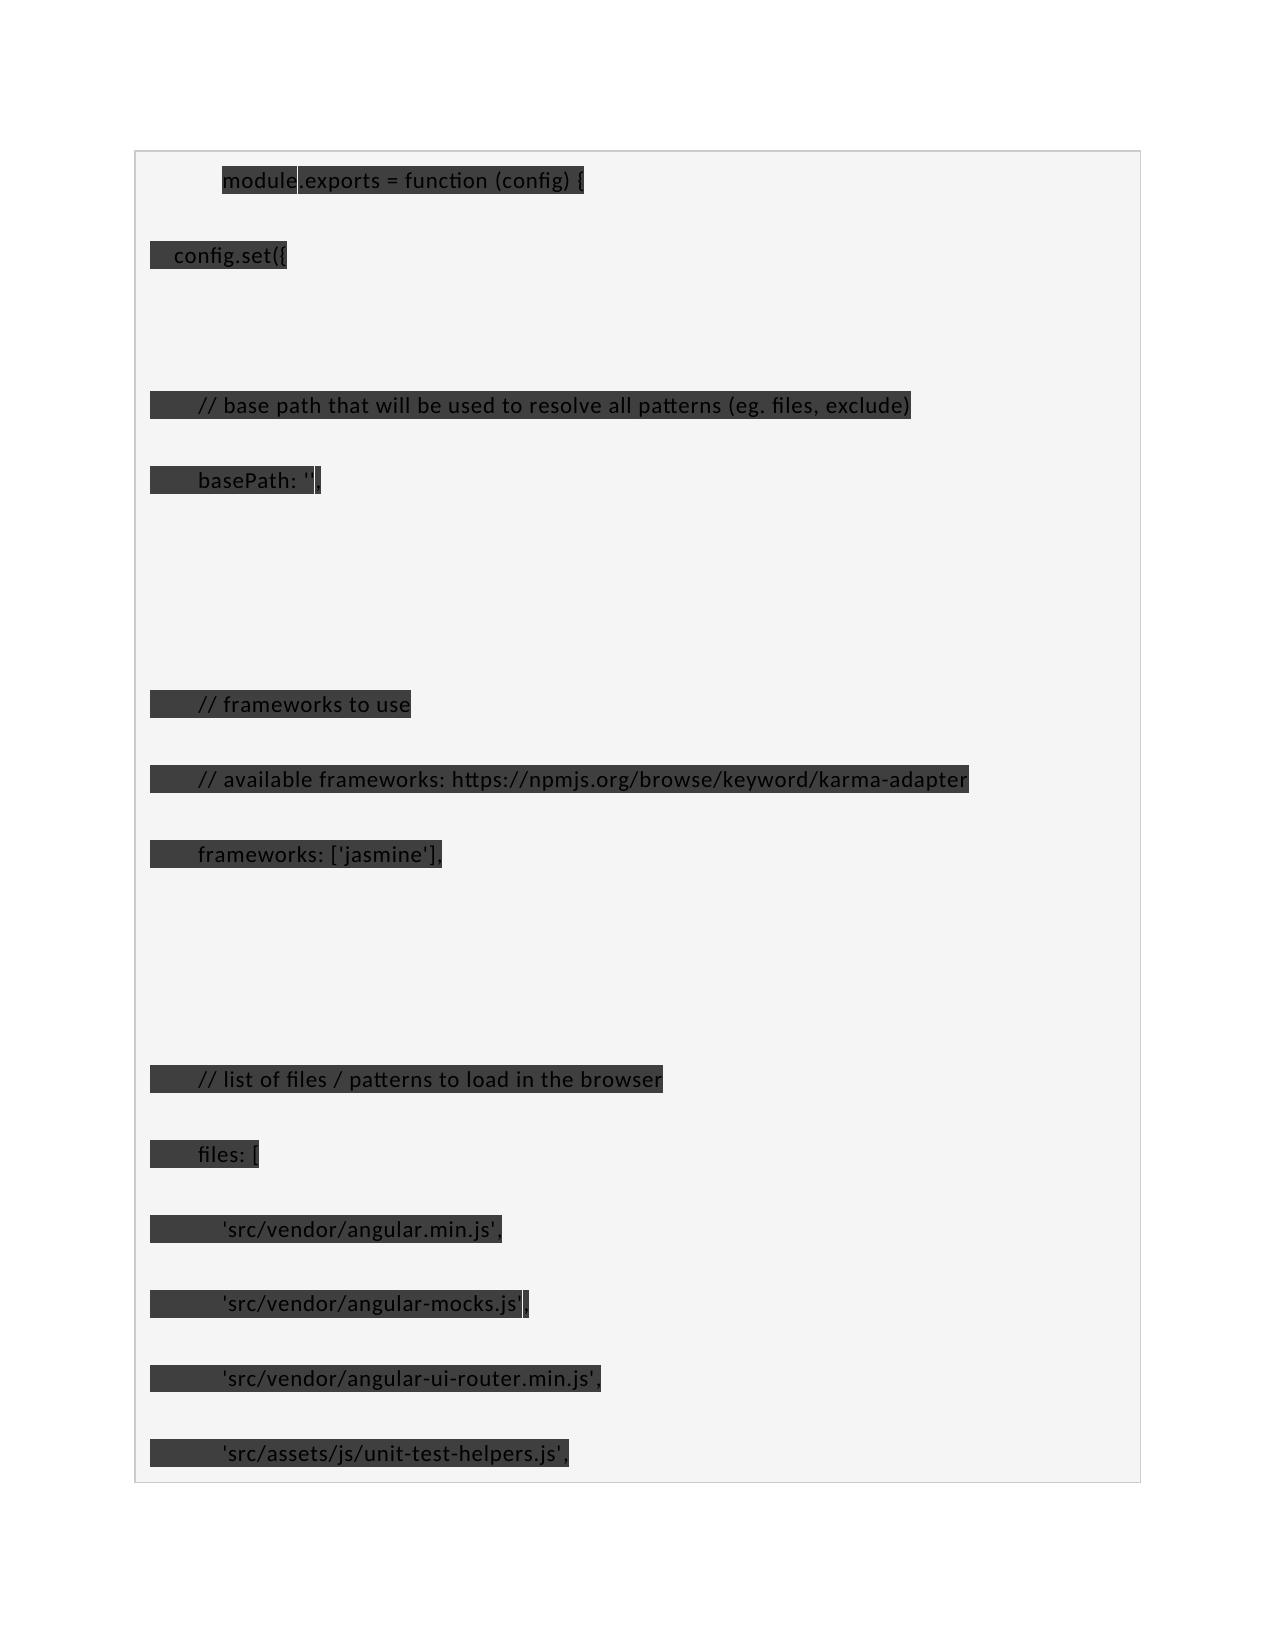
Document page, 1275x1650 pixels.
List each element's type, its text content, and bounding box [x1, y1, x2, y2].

text config.set({ [136, 225, 1140, 269]
text 'src/vendor/angular-mocks.js', [136, 1273, 1140, 1318]
text // base path that will be used to resolve all patterns (eg. files, exclude) [136, 375, 1140, 419]
text // available frameworks: https://npmjs.org/browse/keyword/karma-adapter [136, 749, 1140, 793]
text // list of files / patterns to load in the browser [136, 1049, 1140, 1093]
text files: [ [136, 1124, 1140, 1168]
text 'src/assets/js/unit-test-helpers.js', [136, 1423, 1140, 1482]
text 'src/vendor/angular.min.js', [136, 1198, 1140, 1243]
text 'src/vendor/angular-ui-router.min.js', [136, 1348, 1140, 1392]
text basePath: '', [136, 449, 1140, 494]
text module.exports = function (config) { [136, 152, 1140, 194]
text frameworks: ['jasmine'], [136, 824, 1140, 868]
text // frameworks to use [136, 674, 1140, 718]
